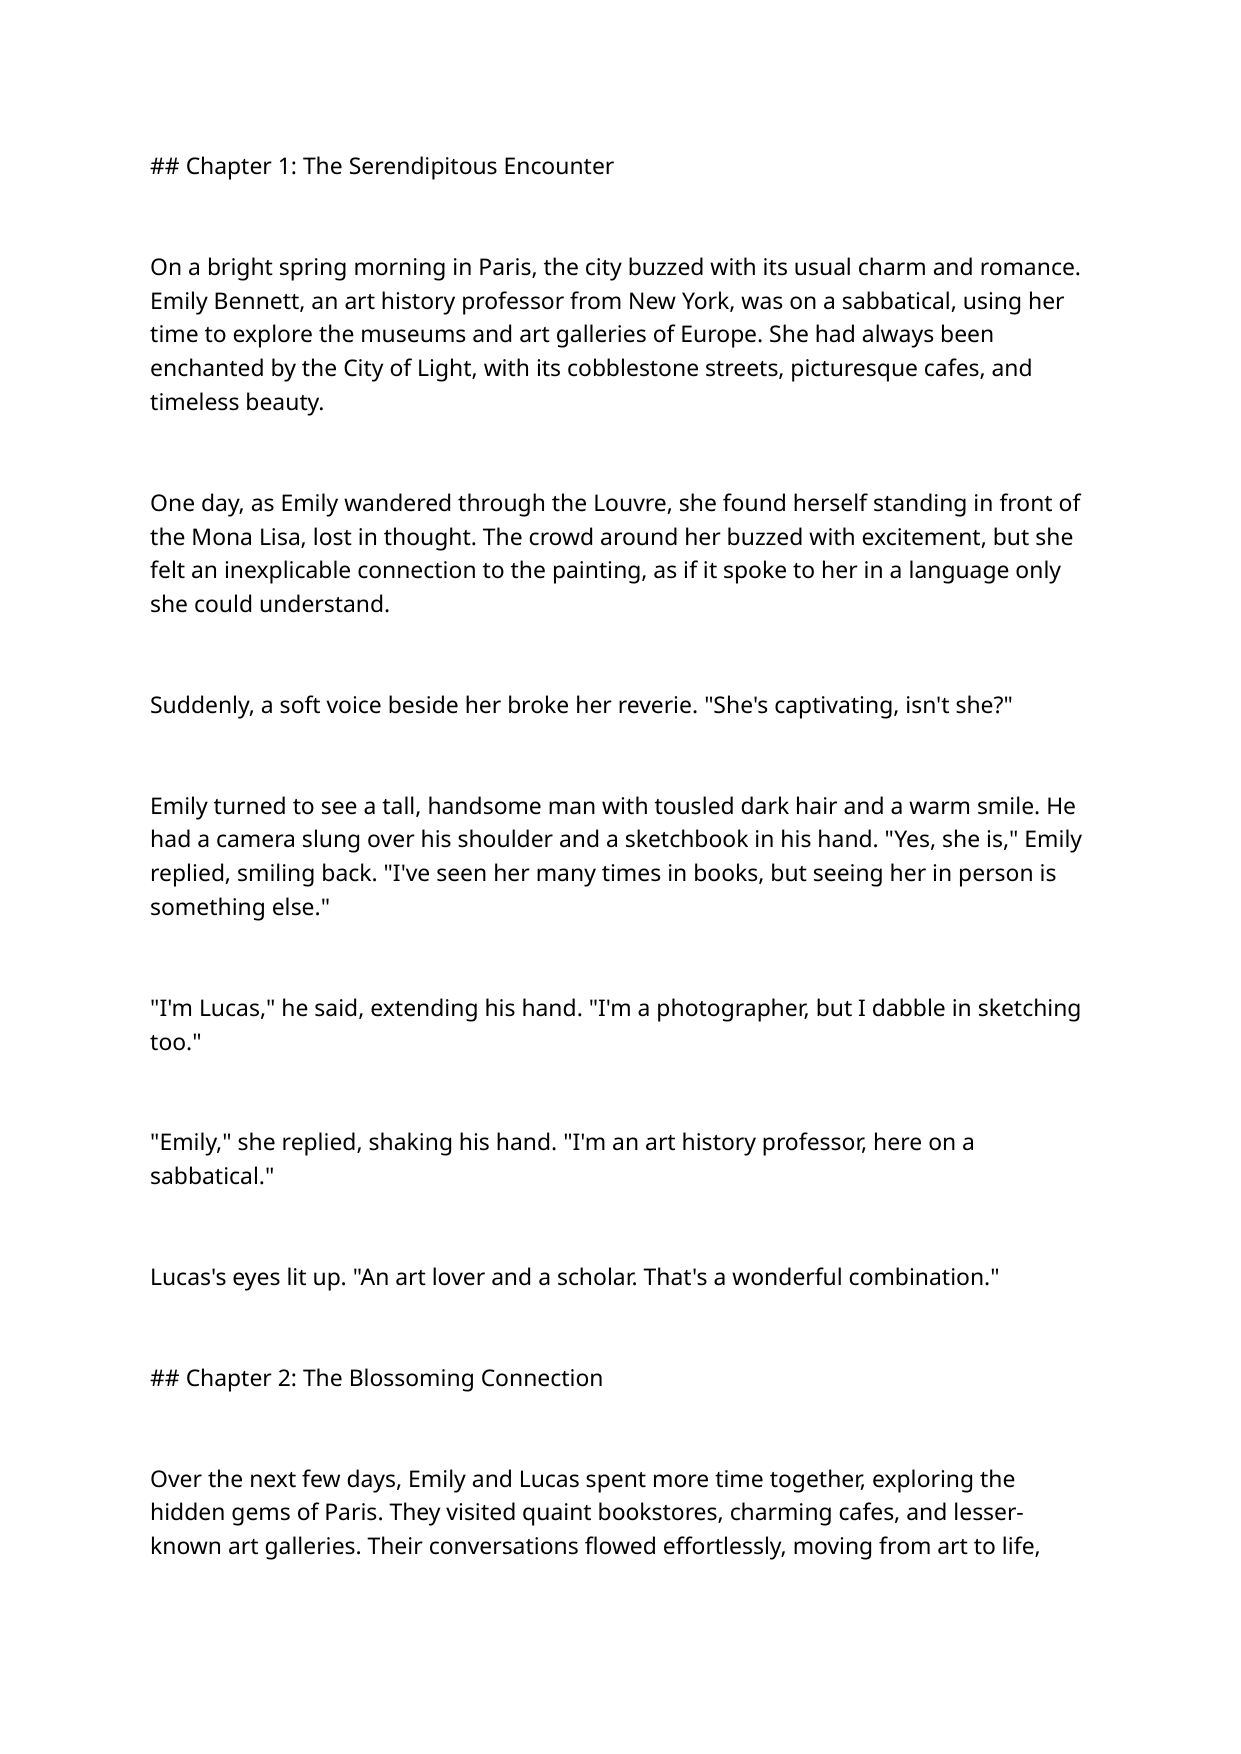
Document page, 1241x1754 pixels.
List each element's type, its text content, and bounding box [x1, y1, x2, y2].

text One day, as Emily wandered through the Louvre, she found herself standing in front of the Mona Lisa, lost in thought. The crowd around her buzzed with excitement, but she felt an inexplicable connection to the painting, as if it spoke to her in a language only she could understand. [150, 487, 1090, 619]
text On a bright spring morning in Paris, the city buzzed with its usual charm and romance. Emily Bennett, an art history professor from New York, was on a sabbatical, using her time to explore the museums and art galleries of Europe. She had always been enchanted by the City of Light, with its cobblestone streets, picturesque cafes, and timeless beauty. [150, 251, 1090, 417]
text ## Chapter 2: The Blossoming Connection [150, 1362, 1090, 1393]
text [150, 1462, 1090, 1561]
text "I'm Lucas," he said, extending his hand. "I'm a photographer, but I dabble in sketching too." [150, 992, 1090, 1057]
text ## Chapter 1: The Serendipitous Encounter [150, 150, 1090, 181]
text Emily turned to see a tall, handsome man with tousled dark hair and a warm smile. He had a camera slung over his shoulder and a sketchbook in his hand. "Yes, she is," Emily replied, smiling back. "I've seen her many times in books, but seeing her in person is something else." [150, 789, 1090, 922]
text Suddenly, a soft voice beside her broke her reverie. "She's captivating, isn't she?" [150, 689, 1090, 720]
text "Emily," she replied, shaking his hand. "I'm an art history professor, here on a sabbatical." [150, 1126, 1090, 1191]
text Lucas's eyes lit up. "An art lover and a scholar. That's a wonderful combination." [150, 1261, 1090, 1292]
